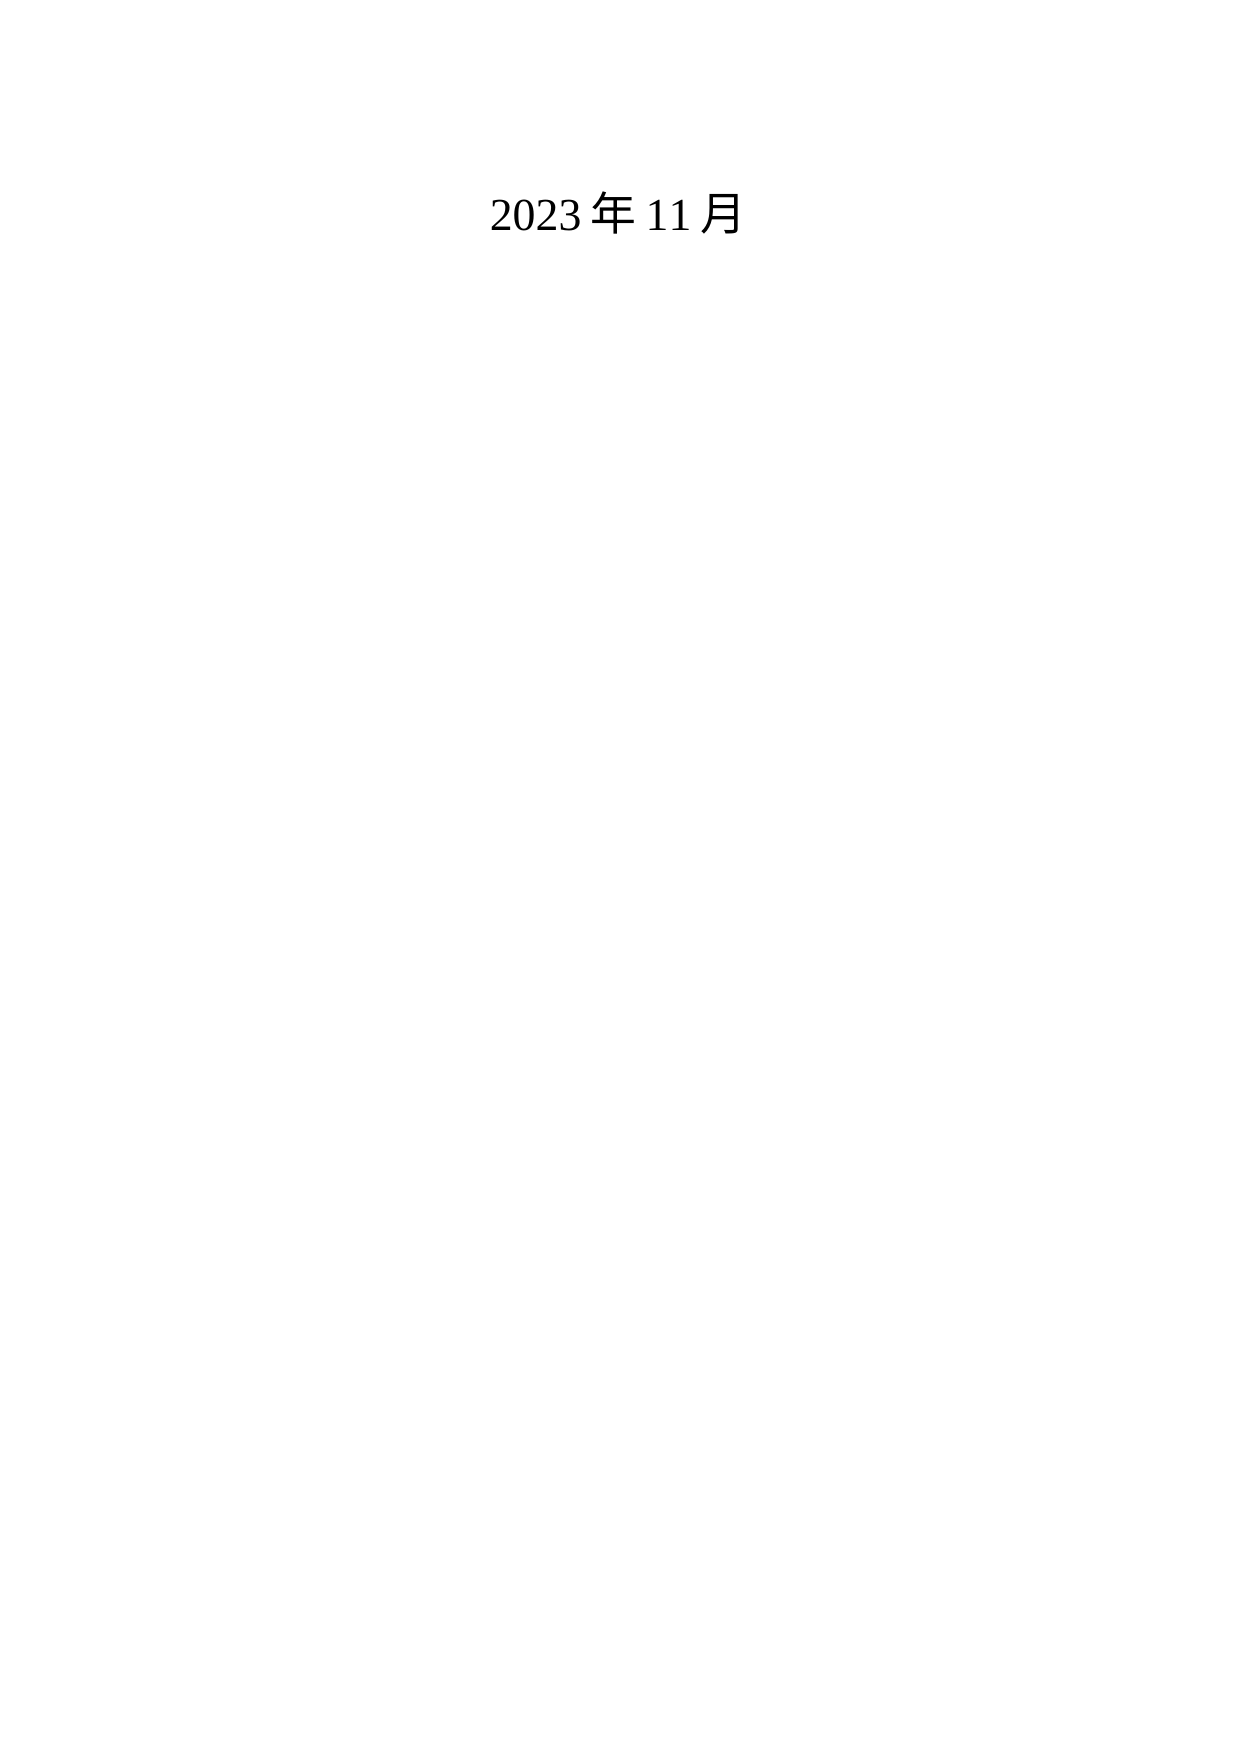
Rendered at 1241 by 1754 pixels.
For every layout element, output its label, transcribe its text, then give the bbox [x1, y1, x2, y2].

text 2023年11月 [128, 162, 1107, 259]
